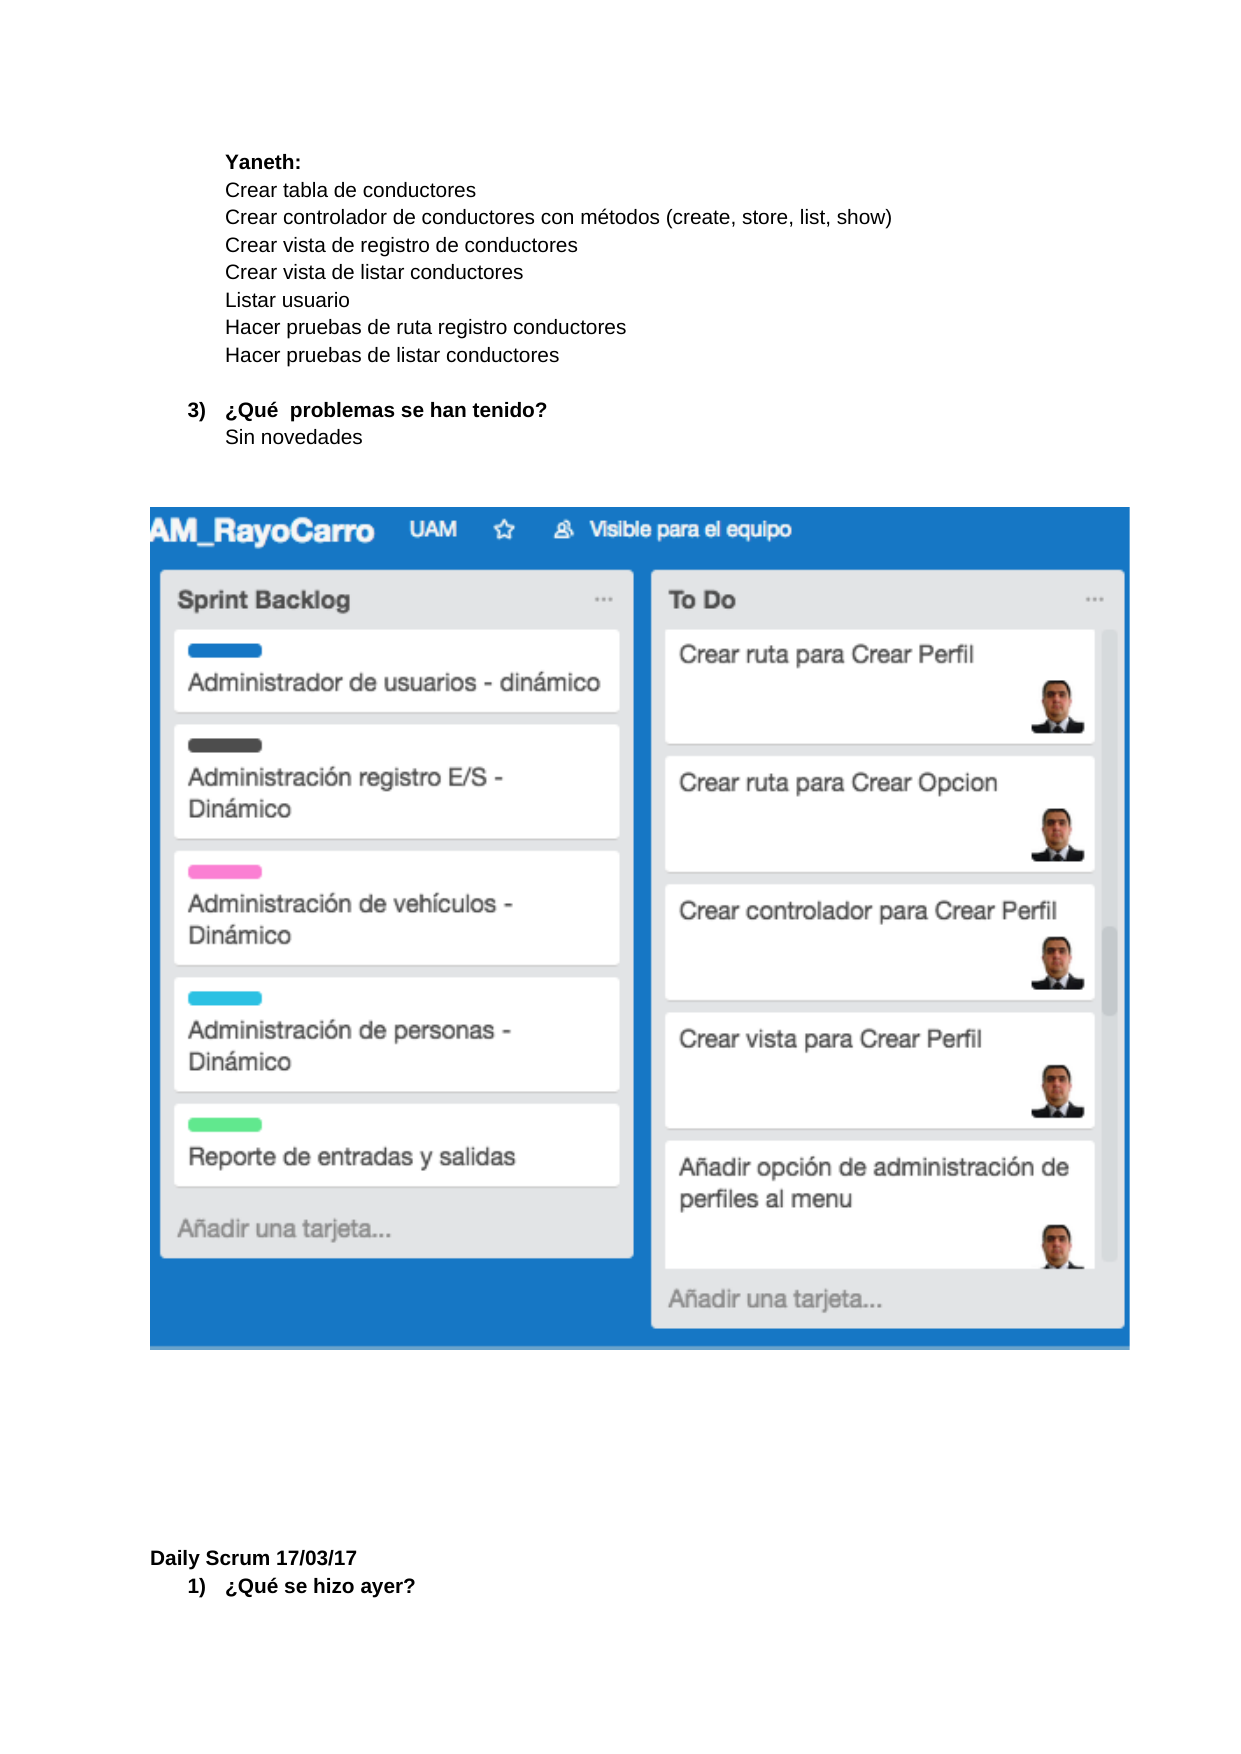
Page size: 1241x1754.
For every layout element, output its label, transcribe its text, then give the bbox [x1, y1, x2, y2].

text Crear controlador de conductores con métodos (create, store, list, show) [225, 205, 1090, 229]
text Crear tabla de conductores [225, 177, 1090, 201]
list ¿Qué problemas se han tenido? [187, 397, 1090, 421]
text Yaneth: [150, 150, 1090, 174]
picture [150, 507, 1130, 1350]
text Hacer pruebas de ruta registro conductores [225, 315, 1090, 339]
text Hacer pruebas de listar conductores [225, 342, 1090, 366]
text Sin novedades [150, 425, 1090, 449]
text Crear vista de listar conductores [225, 260, 1090, 284]
text Crear vista de registro de conductores [225, 232, 1090, 256]
list ¿Qué se hizo ayer? [187, 1573, 1090, 1597]
text Listar usuario [225, 287, 1090, 311]
text Daily Scrum 17/03/17 [150, 1546, 1090, 1570]
